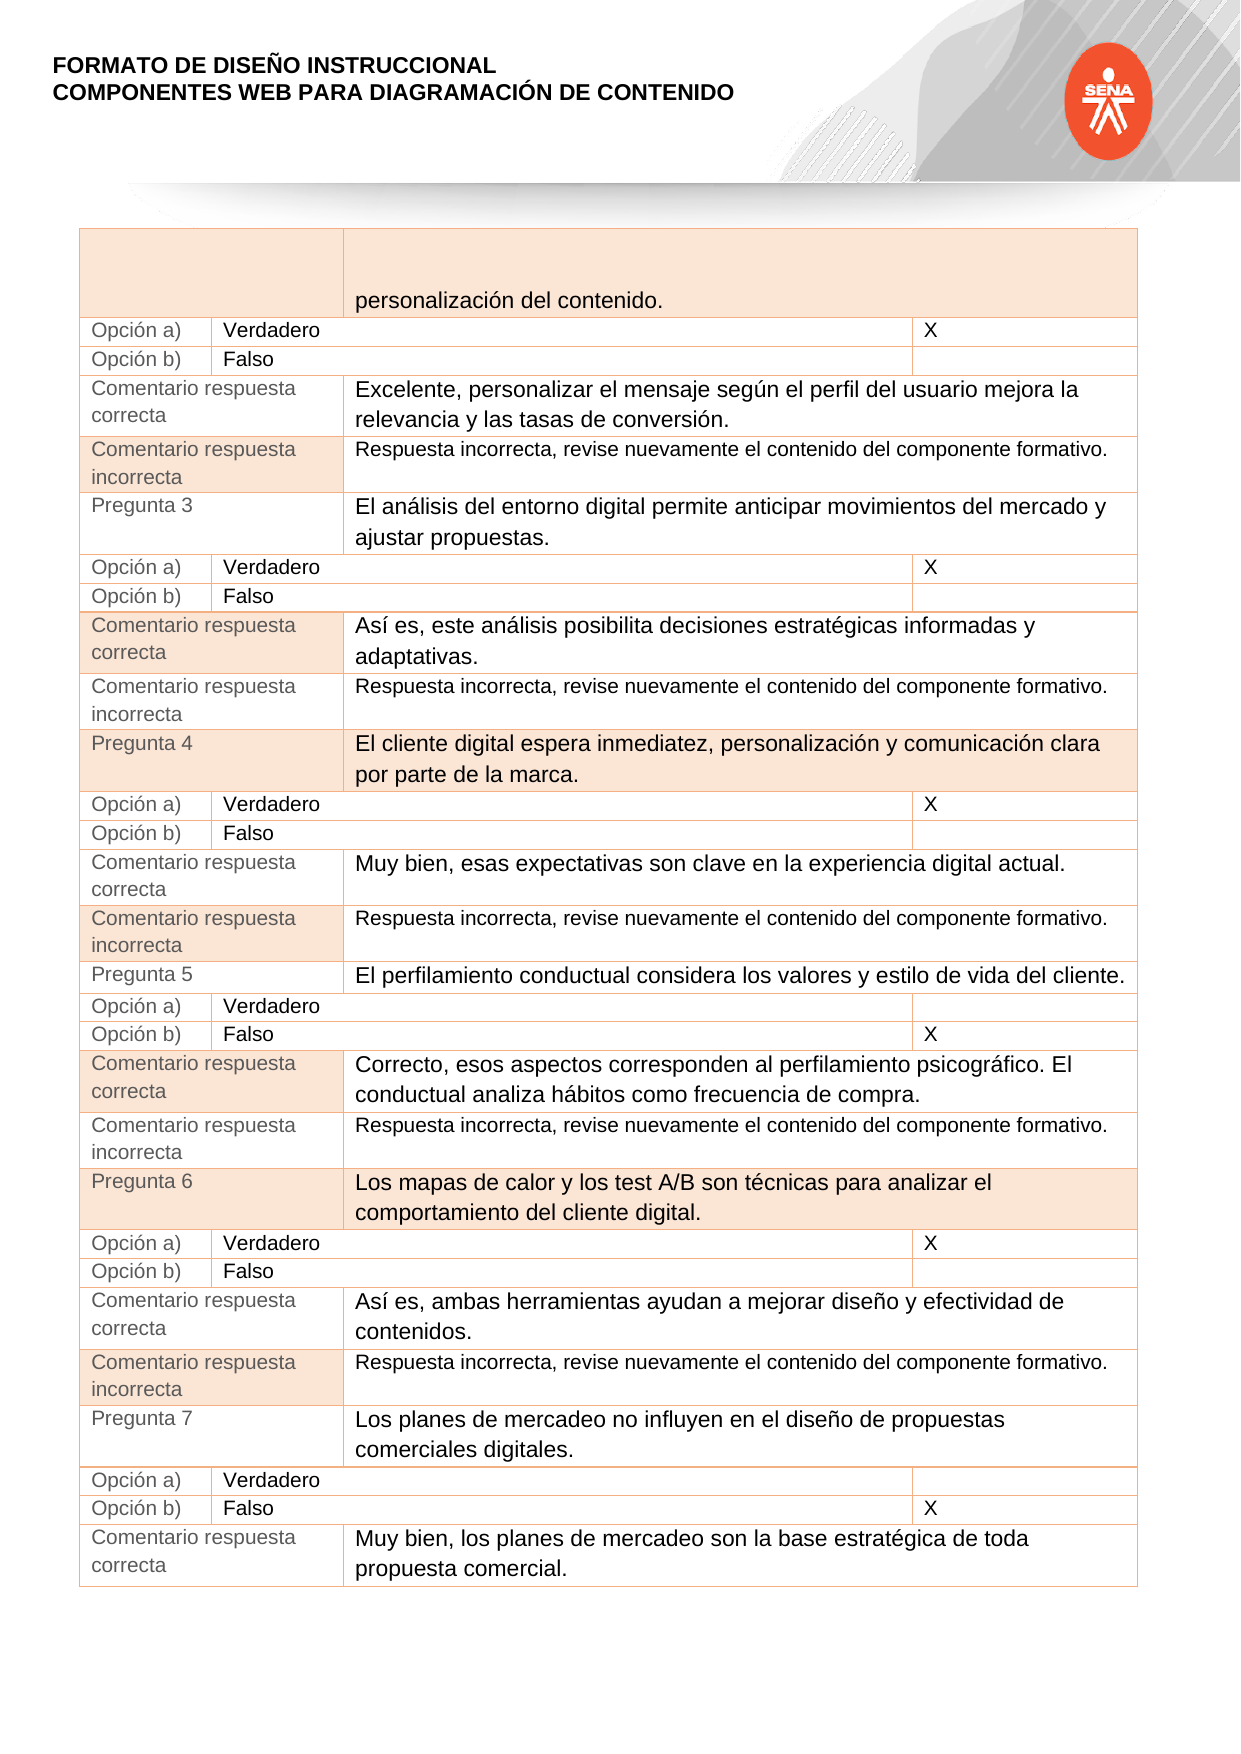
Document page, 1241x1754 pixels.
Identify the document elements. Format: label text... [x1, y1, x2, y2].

table_cell Comentario respuesta correcta [80, 376, 343, 436]
table_cell Verdadero [212, 318, 912, 346]
table_cell Opción b) [80, 1496, 211, 1524]
table_cell Falso [212, 584, 912, 611]
table_cell Falso [212, 1022, 912, 1050]
table_cell Así es, este análisis posibilita decisiones estratégicas informadas y adaptativas. [344, 613, 1137, 673]
table_cell Los mapas de calor y los test A/B son técnicas para analizar el comportamiento del cliente digital. [344, 1169, 1137, 1229]
table_cell El análisis del entorno digital permite anticipar movimientos del mercado y ajustar propuestas. [344, 493, 1137, 554]
table_cell Opción b) [80, 821, 211, 848]
table_cell X [913, 1022, 1137, 1050]
table_cell Opción a) [80, 994, 211, 1021]
table_cell Excelente, personalizar el mensaje según el perfil del usuario mejora la relevancia y las tasas de conversión. [344, 376, 1137, 436]
table_cell Pregunta 5 [80, 962, 343, 992]
table_cell [913, 821, 1137, 848]
table_cell Opción a) [80, 555, 211, 583]
table_cell Verdadero [212, 555, 912, 583]
table_cell Comentario respuesta incorrecta [80, 906, 343, 961]
table_cell Opción b) [80, 584, 211, 611]
table_cell Muy bien, esas expectativas son clave en la experiencia digital actual. [344, 850, 1137, 905]
table_cell Opción a) [80, 1230, 211, 1258]
table_cell Verdadero [212, 792, 912, 819]
table_cell X [913, 792, 1137, 819]
table_cell [913, 584, 1137, 611]
table_cell Comentario respuesta correcta [80, 1525, 343, 1586]
table_cell Comentario respuesta correcta [80, 850, 343, 905]
picture [0, 0, 1241, 229]
table_cell X [913, 318, 1137, 346]
table_cell Opción b) [80, 1259, 211, 1287]
table_cell Comentario respuesta incorrecta [80, 674, 343, 729]
table_cell Pregunta 2 [80, 229, 343, 317]
table_cell Verdadero [212, 1468, 912, 1495]
table_cell Comentario respuesta correcta [80, 613, 343, 673]
table_cell Pregunta 6 [80, 1169, 343, 1229]
table_cell Pregunta 7 [80, 1406, 343, 1466]
table_cell X [913, 1496, 1137, 1524]
table_cell Pregunta 4 [80, 730, 343, 791]
table_cell Comentario respuesta incorrecta [80, 1350, 343, 1405]
table_cell Respuesta incorrecta, revise nuevamente el contenido del componente formativo. [344, 1350, 1137, 1405]
table_cell Uno de los principios fundamentales del marketing digital es la personalización del contenido. [344, 229, 1137, 317]
table_cell Comentario respuesta correcta [80, 1288, 343, 1348]
table_cell Así es, ambas herramientas ayudan a mejorar diseño y efectividad de contenidos. [344, 1288, 1137, 1348]
table_cell Correcto, esos aspectos corresponden al perfilamiento psicográfico. El conductual analiza hábitos como frecuencia de compra. [344, 1051, 1137, 1112]
table_cell [913, 347, 1137, 374]
table_cell El cliente digital espera inmediatez, personalización y comunicación clara por parte de la marca. [344, 730, 1137, 791]
table_cell X [913, 1230, 1137, 1258]
table_cell Comentario respuesta incorrecta [80, 437, 343, 492]
table_cell Falso [212, 1496, 912, 1524]
table_cell Falso [212, 821, 912, 848]
table_cell [913, 1468, 1137, 1495]
table_cell Opción b) [80, 1022, 211, 1050]
table_cell [913, 1259, 1137, 1287]
table_cell Respuesta incorrecta, revise nuevamente el contenido del componente formativo. [344, 674, 1137, 729]
table_cell Opción a) [80, 792, 211, 819]
table_cell Muy bien, los planes de mercadeo son la base estratégica de toda propuesta comercial. [344, 1525, 1137, 1586]
table_cell [913, 994, 1137, 1021]
table_cell Comentario respuesta correcta [80, 1051, 343, 1112]
table_cell Respuesta incorrecta, revise nuevamente el contenido del componente formativo. [344, 1113, 1137, 1168]
table_cell Verdadero [212, 994, 912, 1021]
table_cell Respuesta incorrecta, revise nuevamente el contenido del componente formativo. [344, 437, 1137, 492]
table_cell Los planes de mercadeo no influyen en el diseño de propuestas comerciales digitales. [344, 1406, 1137, 1466]
table_cell X [913, 555, 1137, 583]
table_cell Verdadero [212, 1230, 912, 1258]
table_cell Opción a) [80, 1468, 211, 1495]
table_cell El perfilamiento conductual considera los valores y estilo de vida del cliente. [344, 962, 1137, 992]
table_cell Falso [212, 1259, 912, 1287]
table_cell Falso [212, 347, 912, 374]
table_cell Opción b) [80, 347, 211, 374]
table_cell Pregunta 3 [80, 493, 343, 554]
table_cell Opción a) [80, 318, 211, 346]
table_cell Respuesta incorrecta, revise nuevamente el contenido del componente formativo. [344, 906, 1137, 961]
table_cell Comentario respuesta incorrecta [80, 1113, 343, 1168]
